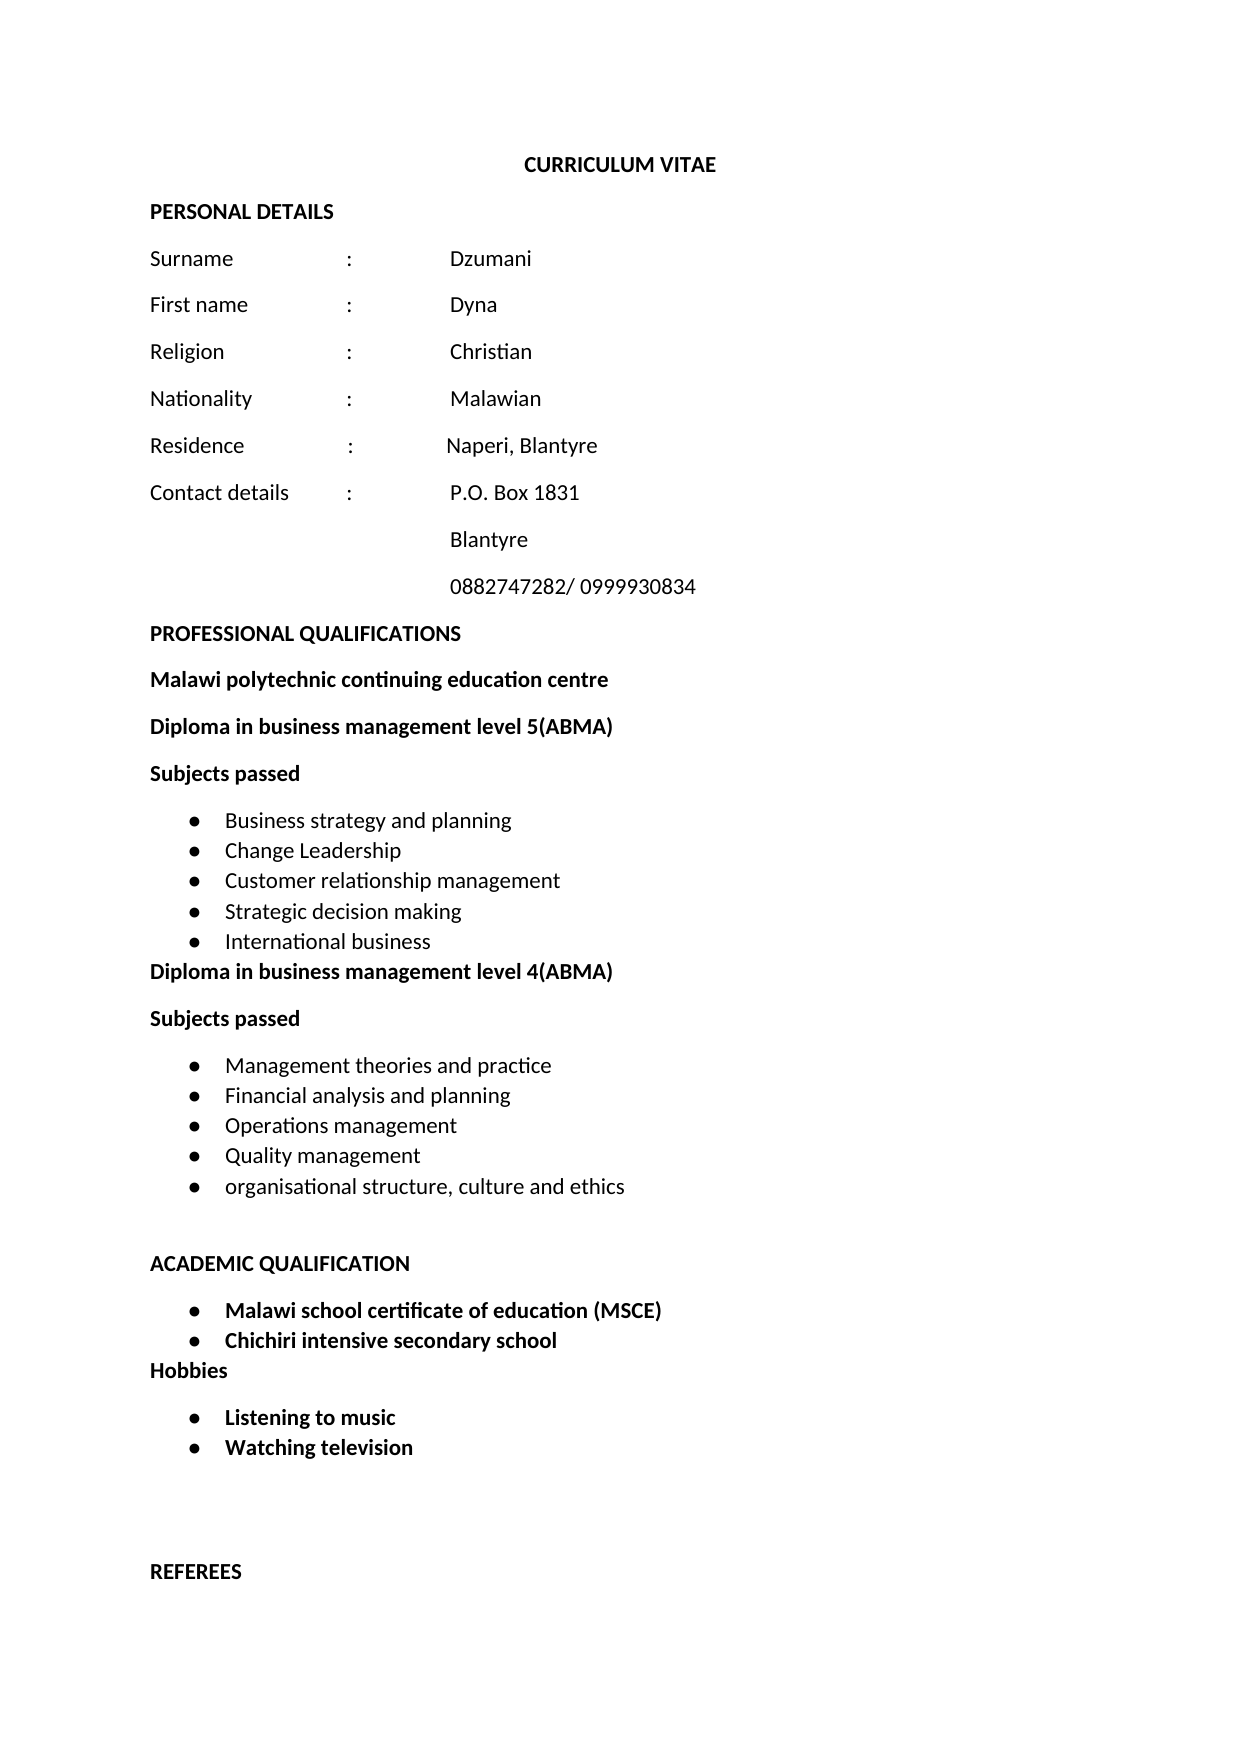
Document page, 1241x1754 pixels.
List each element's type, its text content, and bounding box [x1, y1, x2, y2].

text Religion : Christian [150, 337, 1090, 366]
text Subjects passed [150, 759, 1090, 787]
text Diploma in business management level 4(ABMA) [150, 957, 1090, 985]
list Financial analysis and planning [187, 1081, 1090, 1109]
text Subjects passed [150, 1004, 1090, 1032]
text Malawi polytechnic continuing education centre [150, 666, 1090, 694]
list organisational structure, culture and ethics [187, 1172, 1090, 1200]
text CURRICULUM VITAE [150, 150, 1090, 178]
list Quality management [187, 1142, 1090, 1170]
text ACADEMIC QUALIFICATION [150, 1249, 1090, 1277]
text REFEREES [150, 1557, 1090, 1585]
list Change Leadership [187, 836, 1090, 864]
text Nationality : Malawian [150, 384, 1090, 412]
text Surname : Dzumani [150, 244, 1090, 272]
list Chichiri intensive secondary school [187, 1326, 1090, 1354]
text PERSONAL DETAILS [150, 197, 1090, 225]
list Watching television [187, 1433, 1090, 1461]
text Residence : Naperi, Blantyre [150, 431, 1090, 459]
list Operations management [187, 1111, 1090, 1139]
text Hobbies [150, 1356, 1090, 1384]
list International business [187, 927, 1090, 955]
text First name : Dyna [150, 291, 1090, 319]
list Listening to music [187, 1403, 1090, 1431]
text PROFESSIONAL QUALIFICATIONS [150, 619, 1090, 647]
list Customer relationship management [187, 867, 1090, 895]
text 0882747282/ 0999930834 [150, 572, 1090, 600]
text Diploma in business management level 5(ABMA) [150, 712, 1090, 741]
text Contact details : P.O. Box 1831 [150, 478, 1090, 506]
list Management theories and practice [187, 1051, 1090, 1079]
list Business strategy and planning [187, 806, 1090, 834]
list Strategic decision making [187, 897, 1090, 925]
list Malawi school certificate of education (MSCE) [187, 1296, 1090, 1324]
text Blantyre [150, 525, 1090, 553]
